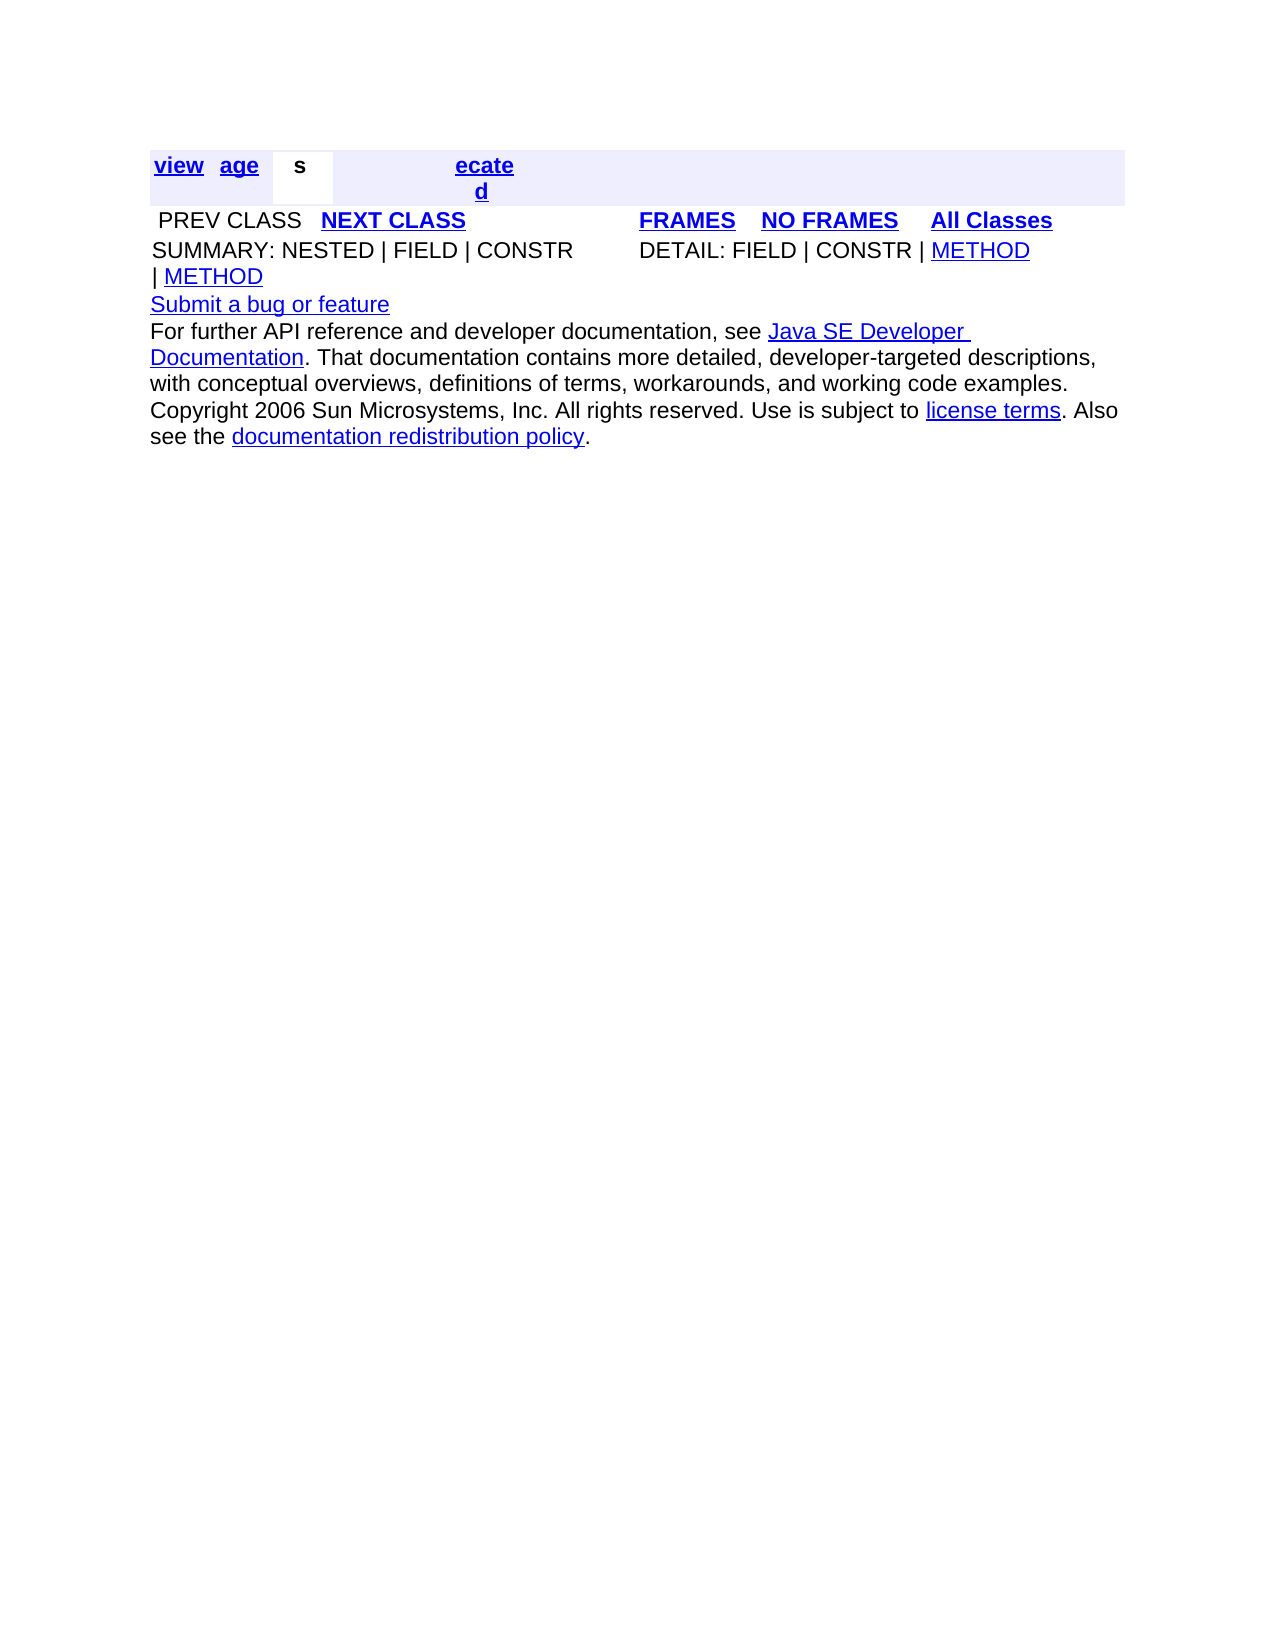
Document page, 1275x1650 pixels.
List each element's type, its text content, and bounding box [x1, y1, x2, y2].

table_cell PREV CLASS NEXT CLASS [150, 206, 637, 235]
table_cell FRAMES NO FRAMES All Classes [638, 206, 1125, 235]
text Submit a bug or feature [150, 291, 1125, 318]
text For further API reference and developer documentation, see Java SE Developer Documentation. That documentation contains more detailed, developer-targeted descriptions, with conceptual overviews, definitions of terms, workarounds, and working code examples. [150, 318, 1125, 397]
text Copyright 2006 Sun Microsystems, Inc. All rights reserved. Use is subject to license terms. Also see the documentation redistribution policy. [150, 397, 1125, 449]
table_cell SUMMARY: NESTED | FIELD | CONSTR | METHOD [150, 235, 637, 291]
table_cell DETAIL: FIELD | CONSTR | METHOD [638, 235, 1125, 291]
table_header [150, 150, 1125, 206]
